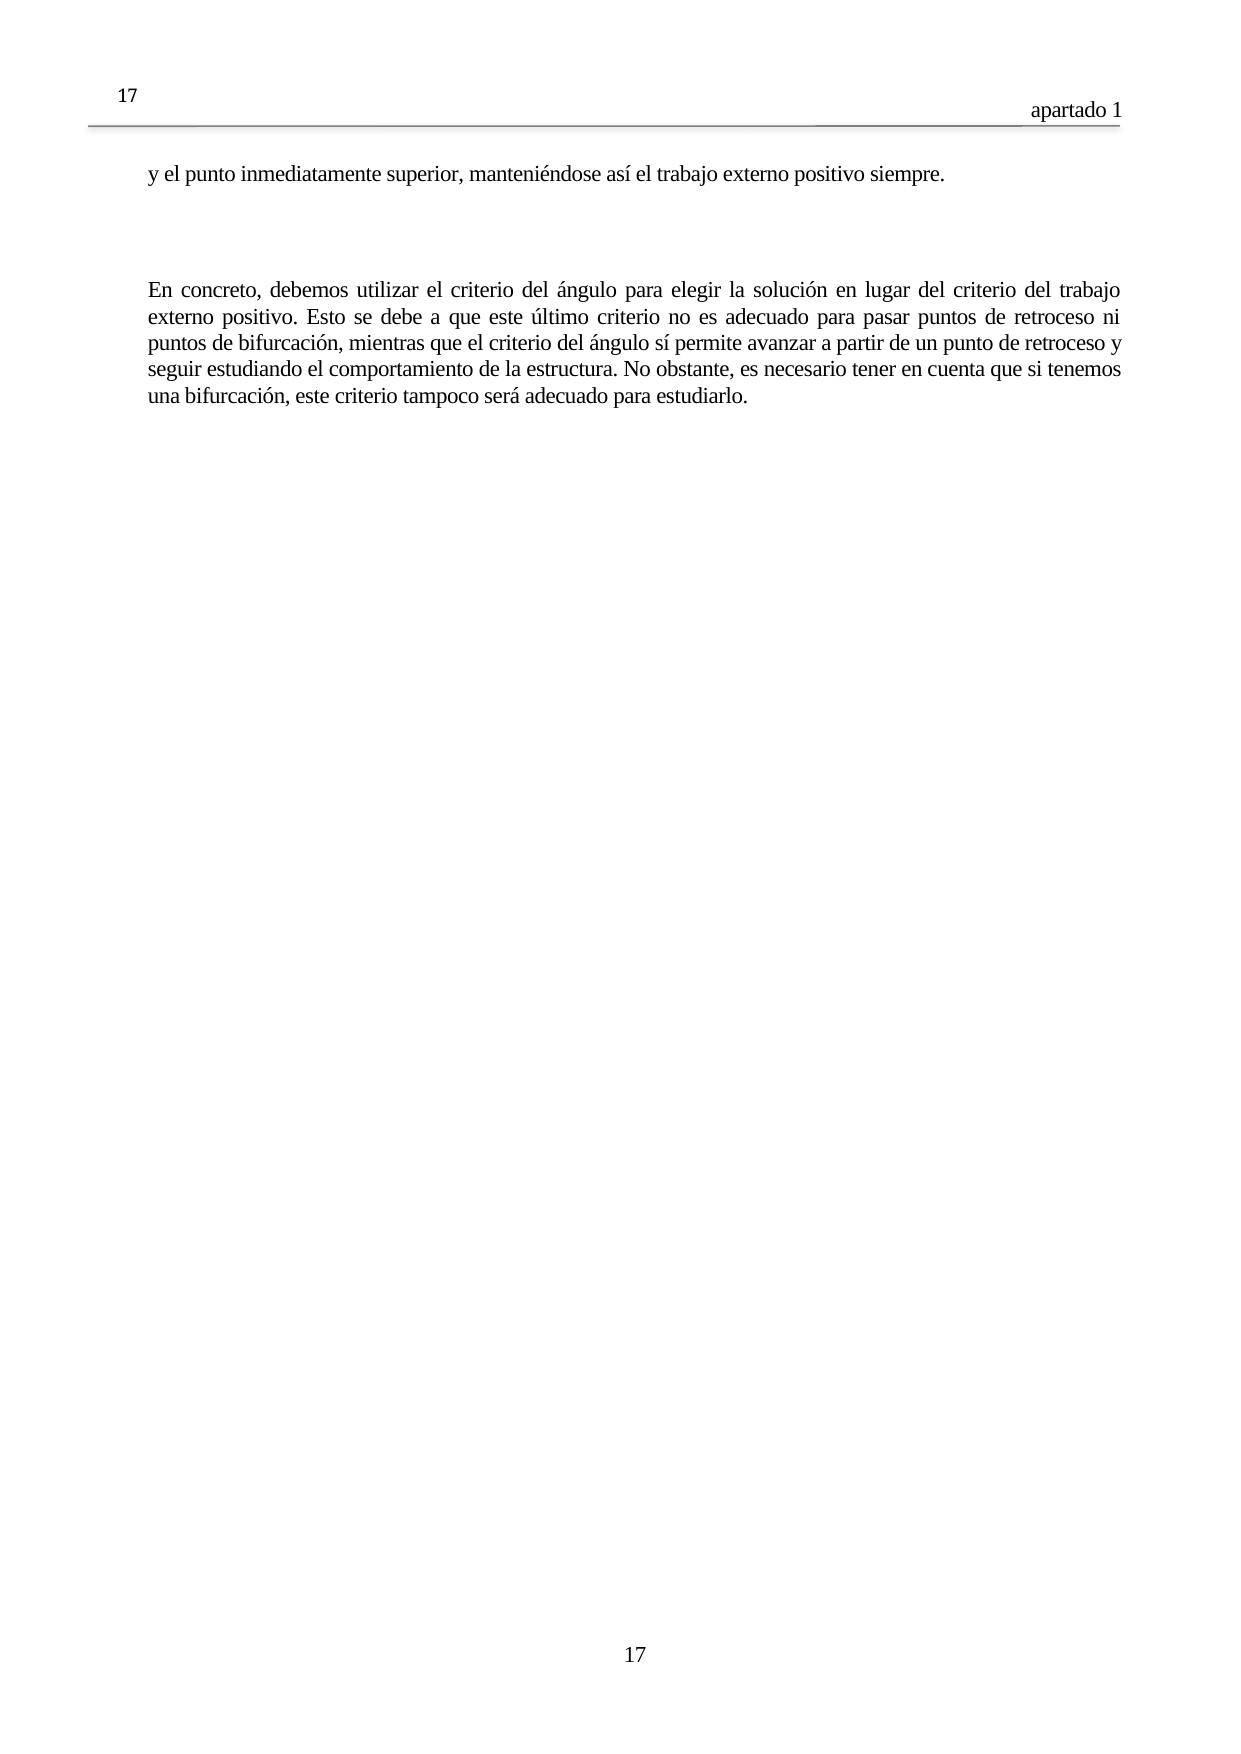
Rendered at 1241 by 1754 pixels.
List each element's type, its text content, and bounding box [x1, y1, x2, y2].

text y el punto inmediatamente superior, manteniéndose así el trabajo externo positivo siempre. [148, 160, 1122, 186]
text En concreto, debemos utilizar el criterio del ángulo para elegir la solución en lugar del criterio del trabajo externo positivo. Esto se debe a que este último criterio no es adecuado para pasar puntos de retroceso ni puntos de bifurcación, mientras que el criterio del ángulo sí permite avanzar a partir de un punto de retroceso y seguir estudiando el comportamiento de la estructura. No obstante, es necesario tener en cuenta que si tenemos una bifurcación, este criterio tampoco será adecuado para estudiarlo. [148, 276, 1122, 408]
